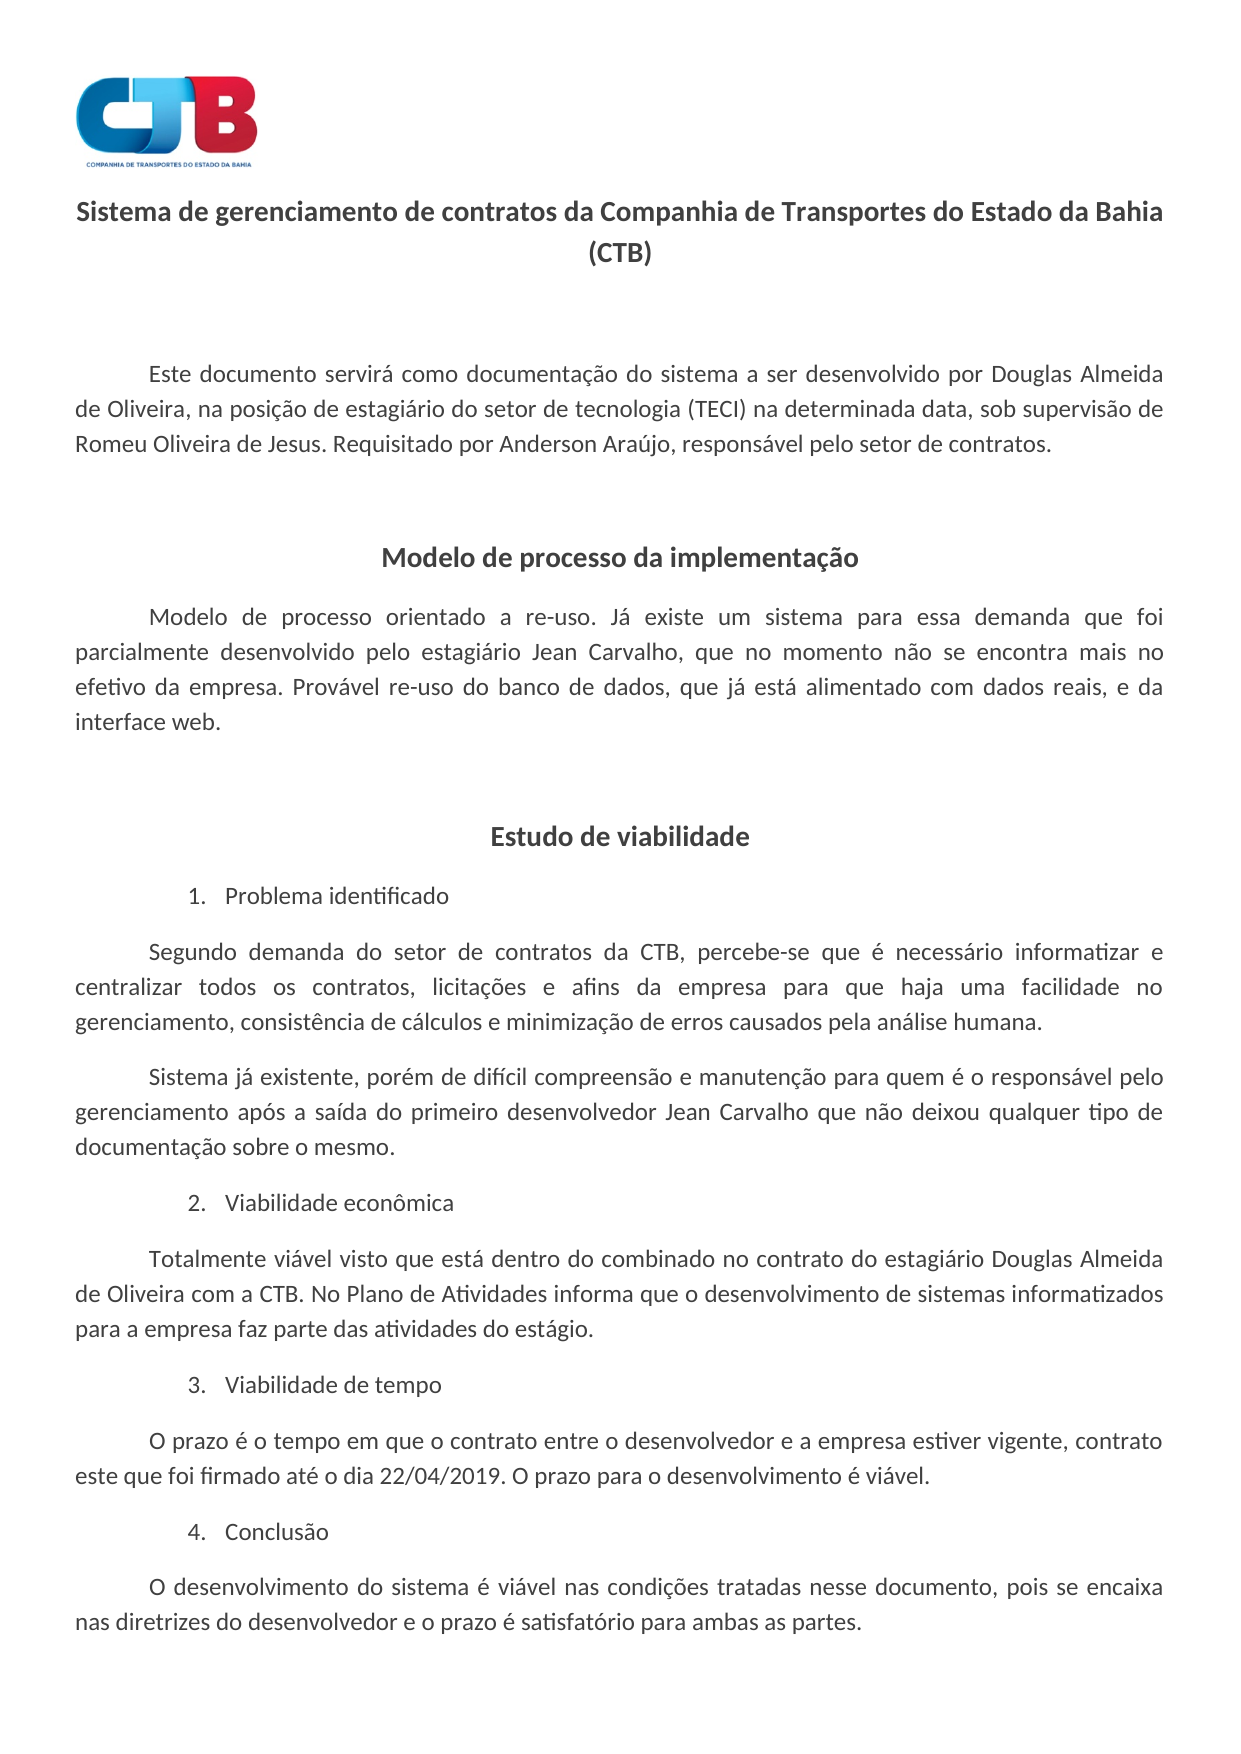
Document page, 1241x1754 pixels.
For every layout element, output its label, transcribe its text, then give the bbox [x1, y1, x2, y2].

list Viabilidade de tempo [187, 1369, 1165, 1399]
text Este documento servirá como documentação do sistema a ser desenvolvido por Douglas Almeida de Oliveira, na posição de estagiário do setor de tecnologia (TECI) na determinada data, sob supervisão de Romeu Oliveira de Jesus. Requisitado por Anderson Araújo, responsável pelo setor de contratos. [75, 358, 1165, 458]
list Problema identificado [187, 880, 1165, 910]
text Sistema de gerenciamento de contratos da Companhia de Transportes do Estado da Bahia (CTB) [75, 193, 1165, 270]
text Sistema já existente, porém de difícil compreensão e manutenção para quem é o responsável pelo gerenciamento após a saída do primeiro desenvolvedor Jean Carvalho que não deixou qualquer tipo de documentação sobre o mesmo. [75, 1061, 1165, 1162]
text Totalmente viável visto que está dentro do combinado no contrato do estagiário Douglas Almeida de Oliveira com a CTB. No Plano de Atividades informa que o desenvolvimento de sistemas informatizados para a empresa faz parte das atividades do estágio. [75, 1243, 1165, 1344]
list Viabilidade econômica [187, 1187, 1165, 1218]
text O prazo é o tempo em que o contrato entre o desenvolvedor e a empresa estiver vigente, contrato este que foi firmado até o dia 22/04/2019. O prazo para o desenvolvimento é viável. [75, 1425, 1165, 1490]
picture [75, 75, 259, 169]
text Estudo de viabilidade [75, 818, 1165, 854]
text Modelo de processo da implementação [75, 539, 1165, 575]
text Modelo de processo orientado a re-uso. Já existe um sistema para essa demanda que foi parcialmente desenvolvido pelo estagiário Jean Carvalho, que no momento não se encontra mais no efetivo da empresa. Provável re-uso do banco de dados, que já está alimentado com dados reais, e da interface web. [75, 601, 1165, 737]
list Conclusão [187, 1516, 1165, 1546]
text Segundo demanda do setor de contratos da CTB, percebe-se que é necessário informatizar e centralizar todos os contratos, licitações e afins da empresa para que haja uma facilidade no gerenciamento, consistência de cálculos e minimização de erros causados pela análise humana. [75, 936, 1165, 1036]
